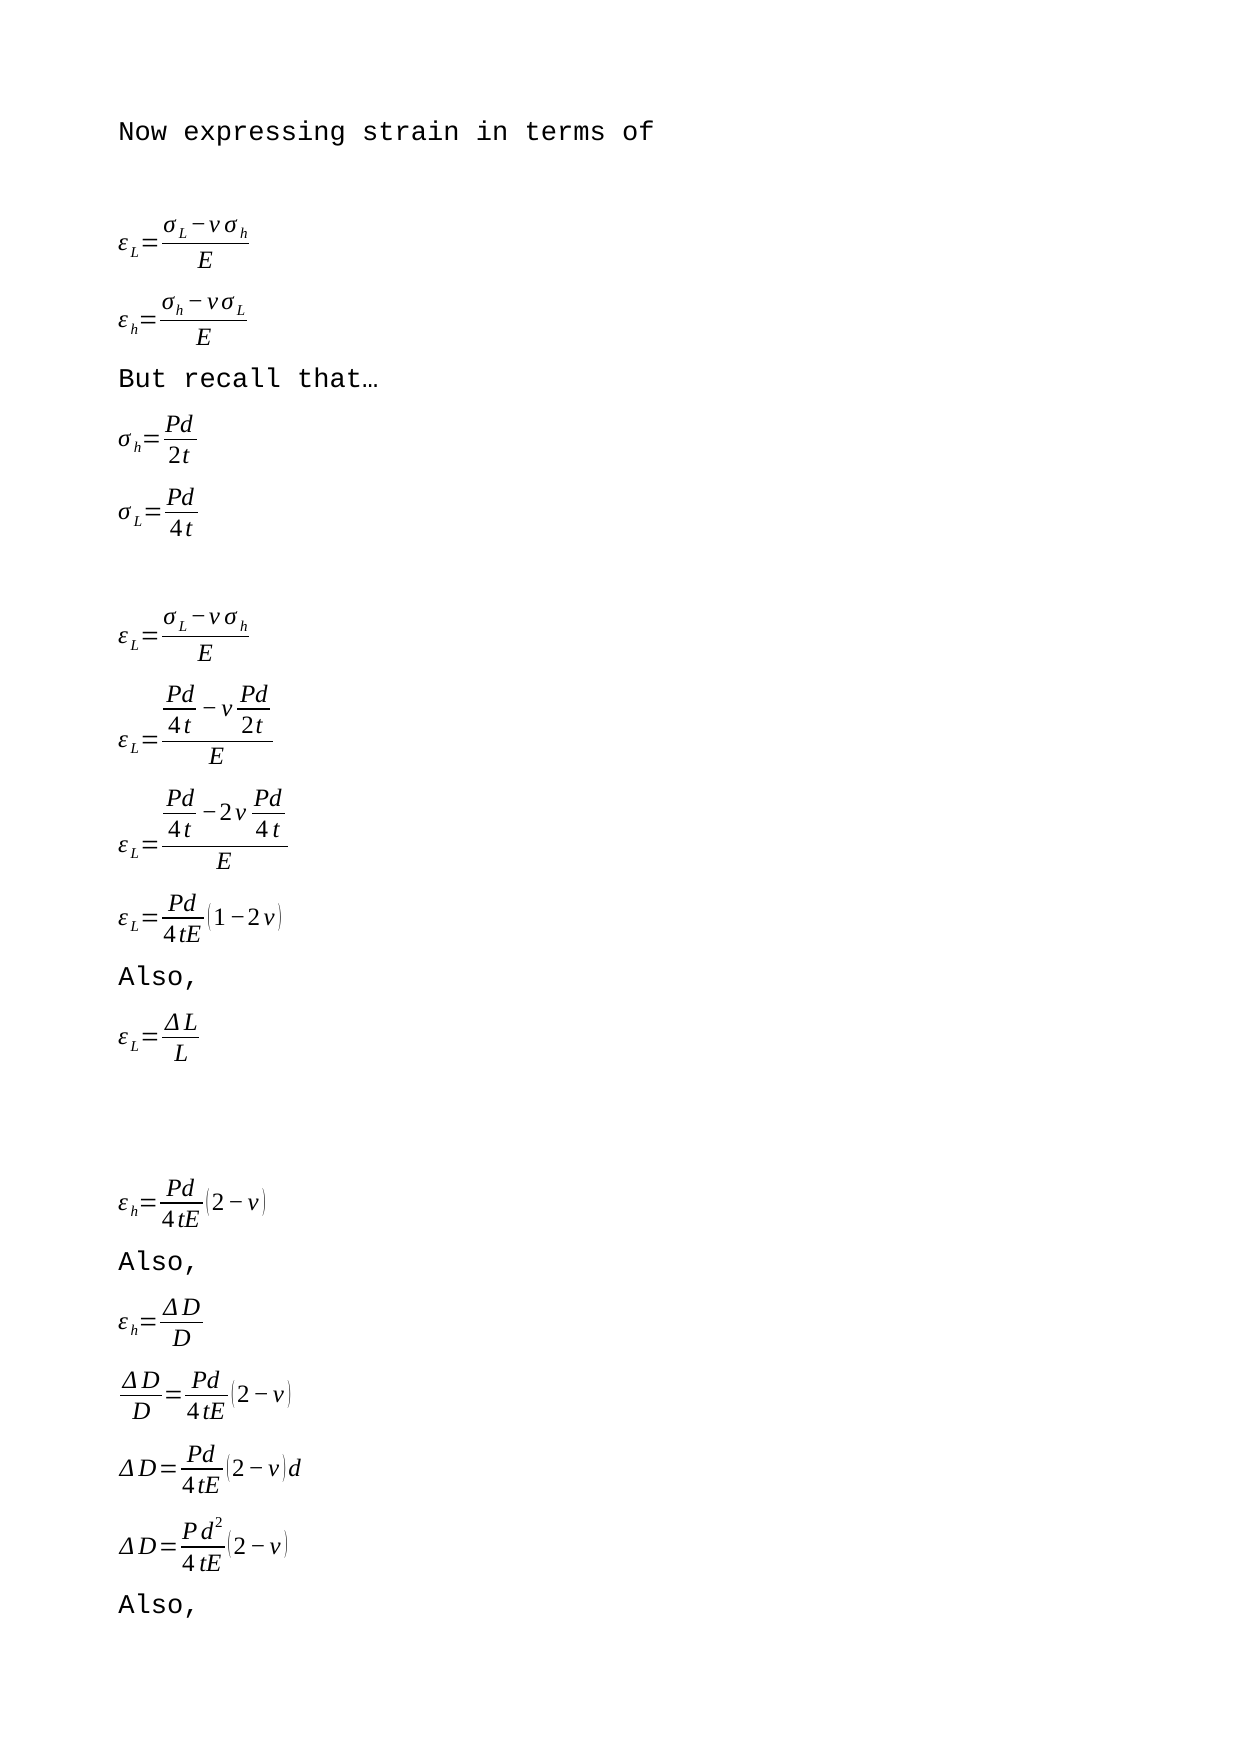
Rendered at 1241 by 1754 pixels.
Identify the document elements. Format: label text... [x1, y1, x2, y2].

text Also, [118, 1247, 1122, 1278]
text Now expressing strain in terms of [118, 118, 1122, 149]
text Also, [118, 963, 1122, 993]
text But recall that… [118, 364, 1122, 395]
text Also, [118, 1590, 1122, 1621]
